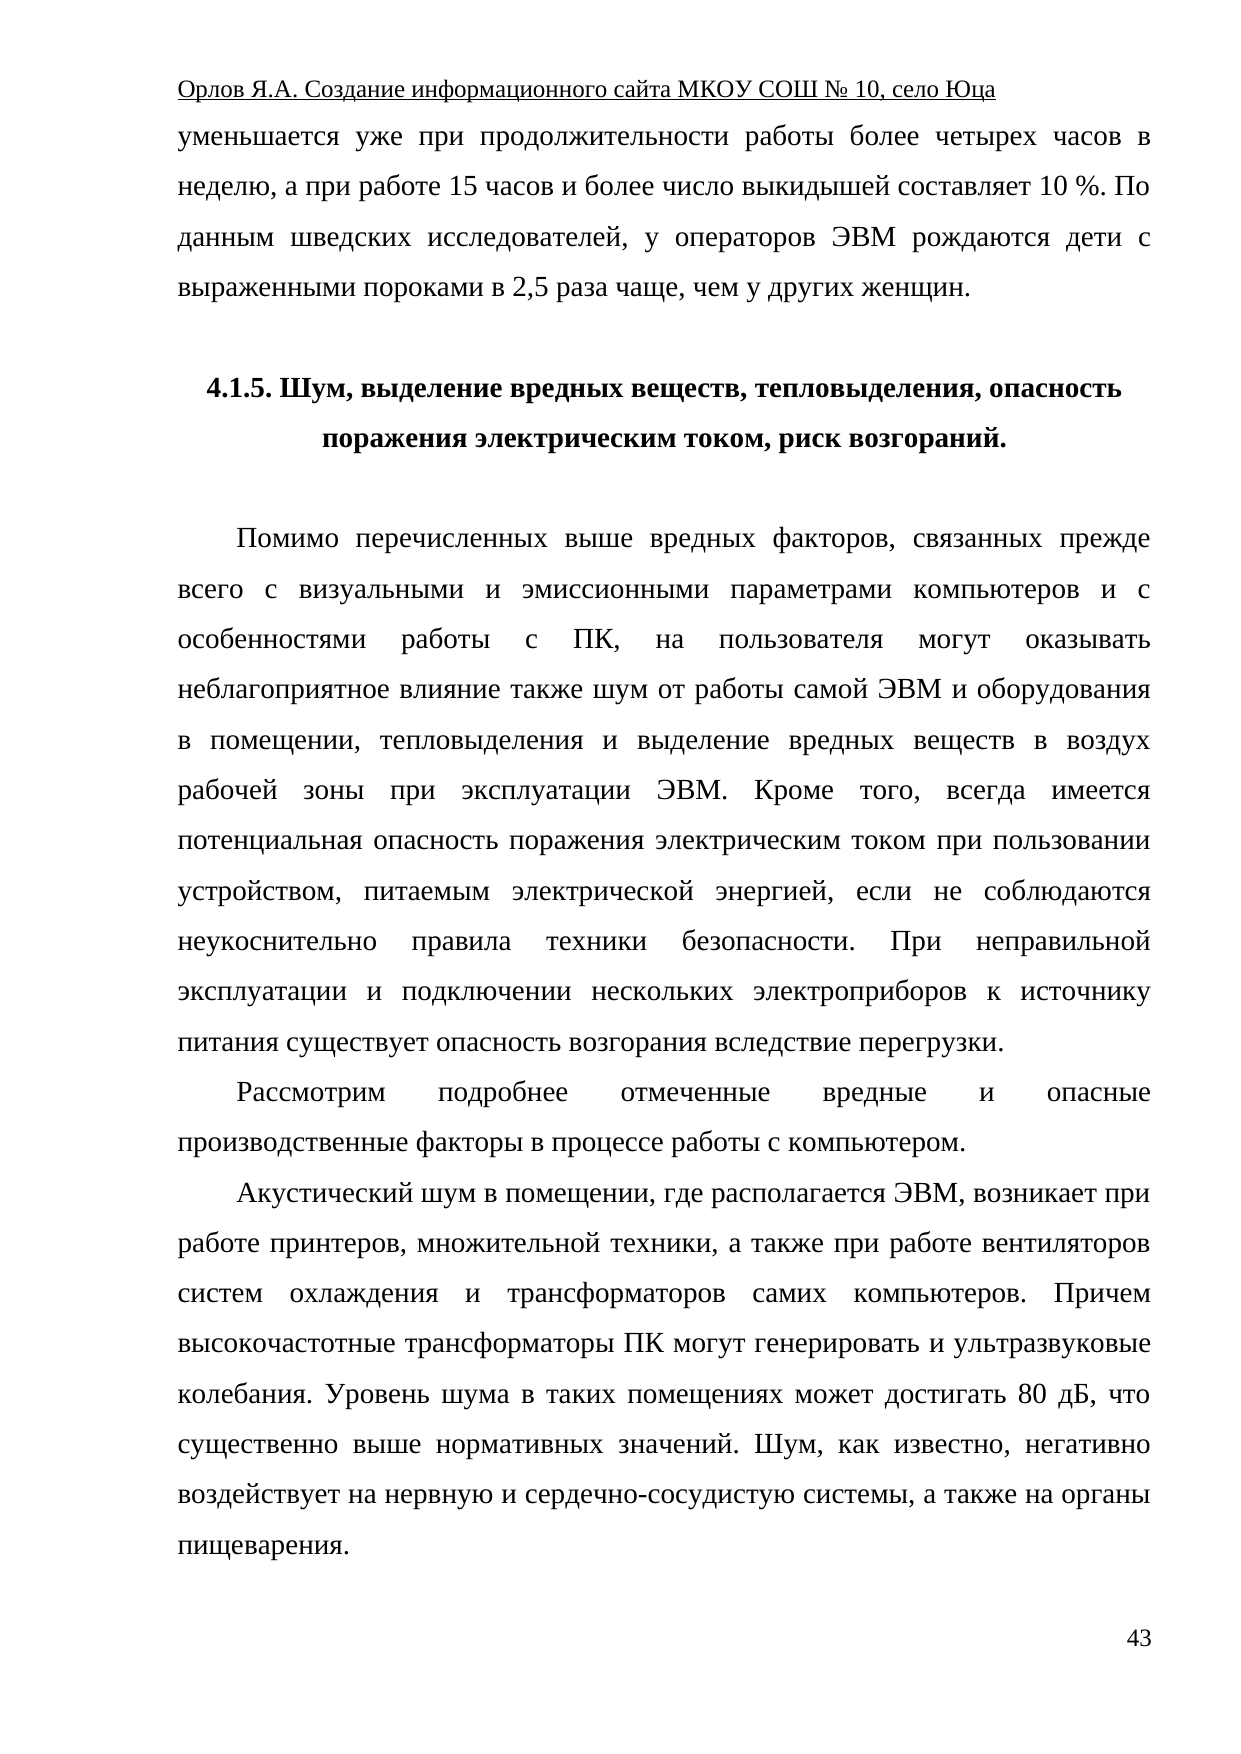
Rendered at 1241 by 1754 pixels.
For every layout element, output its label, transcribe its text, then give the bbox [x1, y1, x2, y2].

text Помимо перечисленных выше вредных факторов, связанных прежде всего с визуальными и эмиссионными параметрами компьютеров и с особенностями работы с ПК, на пользователя могут оказывать неблагоприятное влияние также шум от работы самой ЭВМ и оборудования в помещении, тепловыделения и выделение вредных веществ в воздух рабочей зоны при эксплуатации ЭВМ. Кроме того, всегда имеется потенциальная опасность поражения электрическим током при пользовании устройством, питаемым электрической энергией, если не соблюдаются неукоснительно правила техники безопасности. При неправильной эксплуатации и подключении нескольких электроприборов к источнику питания существует опасность возгорания вследствие перегрузки. [177, 521, 1152, 1057]
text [177, 118, 1152, 303]
text Рассмотрим подробнее отмеченные вредные и опасные производственные факторы в процессе работы с компьютером. [177, 1074, 1152, 1158]
text 4.1.5. Шум, выделение вредных веществ, тепловыделения, опасность поражения электрическим током, риск возгораний. [177, 370, 1152, 453]
text Акустический шум в помещении, где располагается ЭВМ, возникает при работе принтеров, множительной техники, а также при работе вентиляторов систем охлаждения и трансформаторов самих компьютеров. Причем высокочастотные трансформаторы ПК могут генерировать и ультразвуковые колебания. Уровень шума в таких помещениях может достигать 80 дБ, что существенно выше нормативных значений. Шум, как известно, негативно воздействует на нервную и сердечно-сосудистую системы, а также на органы пищеварения. [177, 1175, 1152, 1560]
